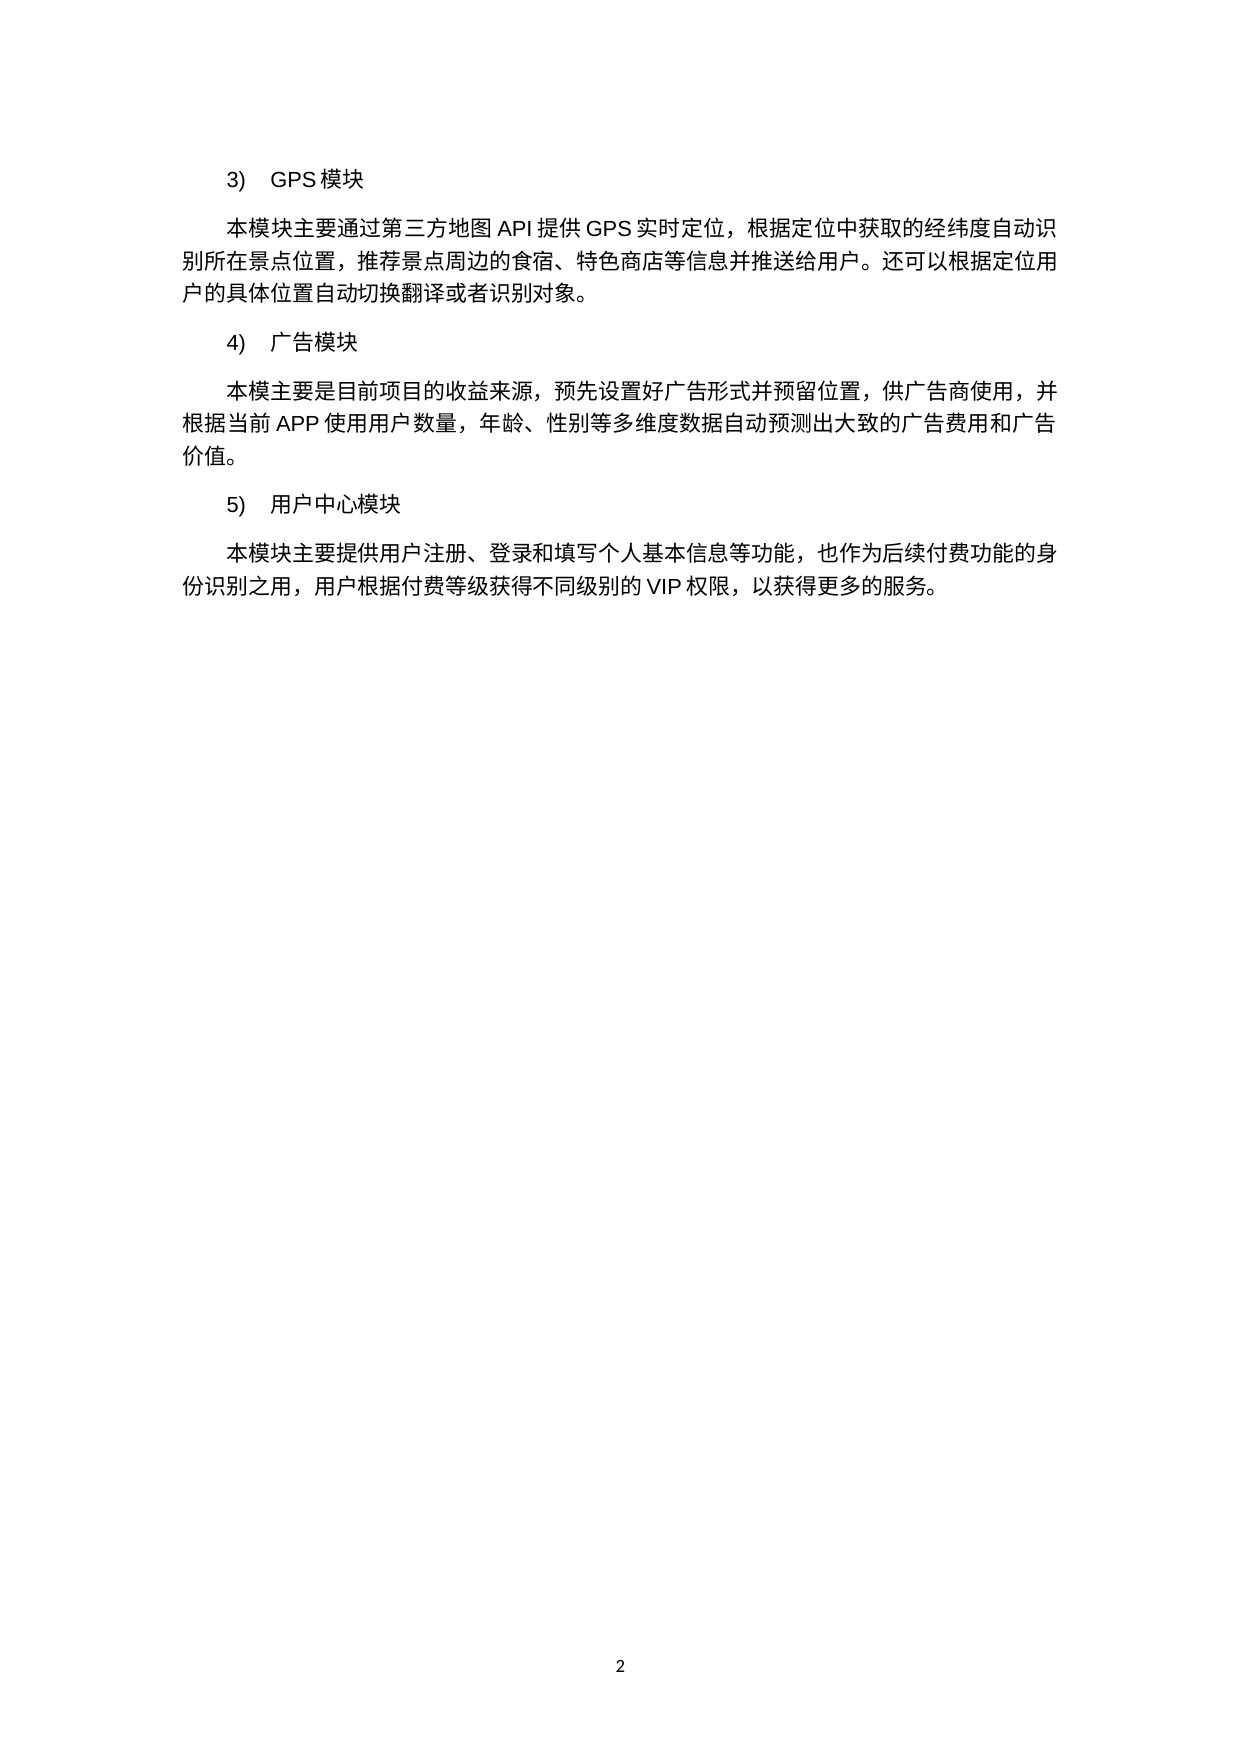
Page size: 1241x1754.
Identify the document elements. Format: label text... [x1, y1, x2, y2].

list 广告模块 [226, 324, 1058, 357]
list 用户中心模块 [226, 487, 1058, 519]
text 本模块主要提供用户注册、登录和填写个人基本信息等功能，也作为后续付费功能的身份识别之用，用户根据付费等级获得不同级别的VIP权限，以获得更多的服务。 [183, 536, 1058, 601]
text 本模块主要通过第三方地图API提供GPS实时定位，根据定位中获取的经纬度自动识别所在景点位置，推荐景点周边的食宿、特色商店等信息并推送给用户。还可以根据定位用户的具体位置自动切换翻译或者识别对象。 [183, 211, 1058, 308]
list GPS模块 [226, 162, 1058, 194]
text 本模主要是目前项目的收益来源，预先设置好广告形式并预留位置，供广告商使用，并根据当前APP使用用户数量，年龄、性别等多维度数据自动预测出大致的广告费用和广告价值。 [183, 373, 1058, 471]
